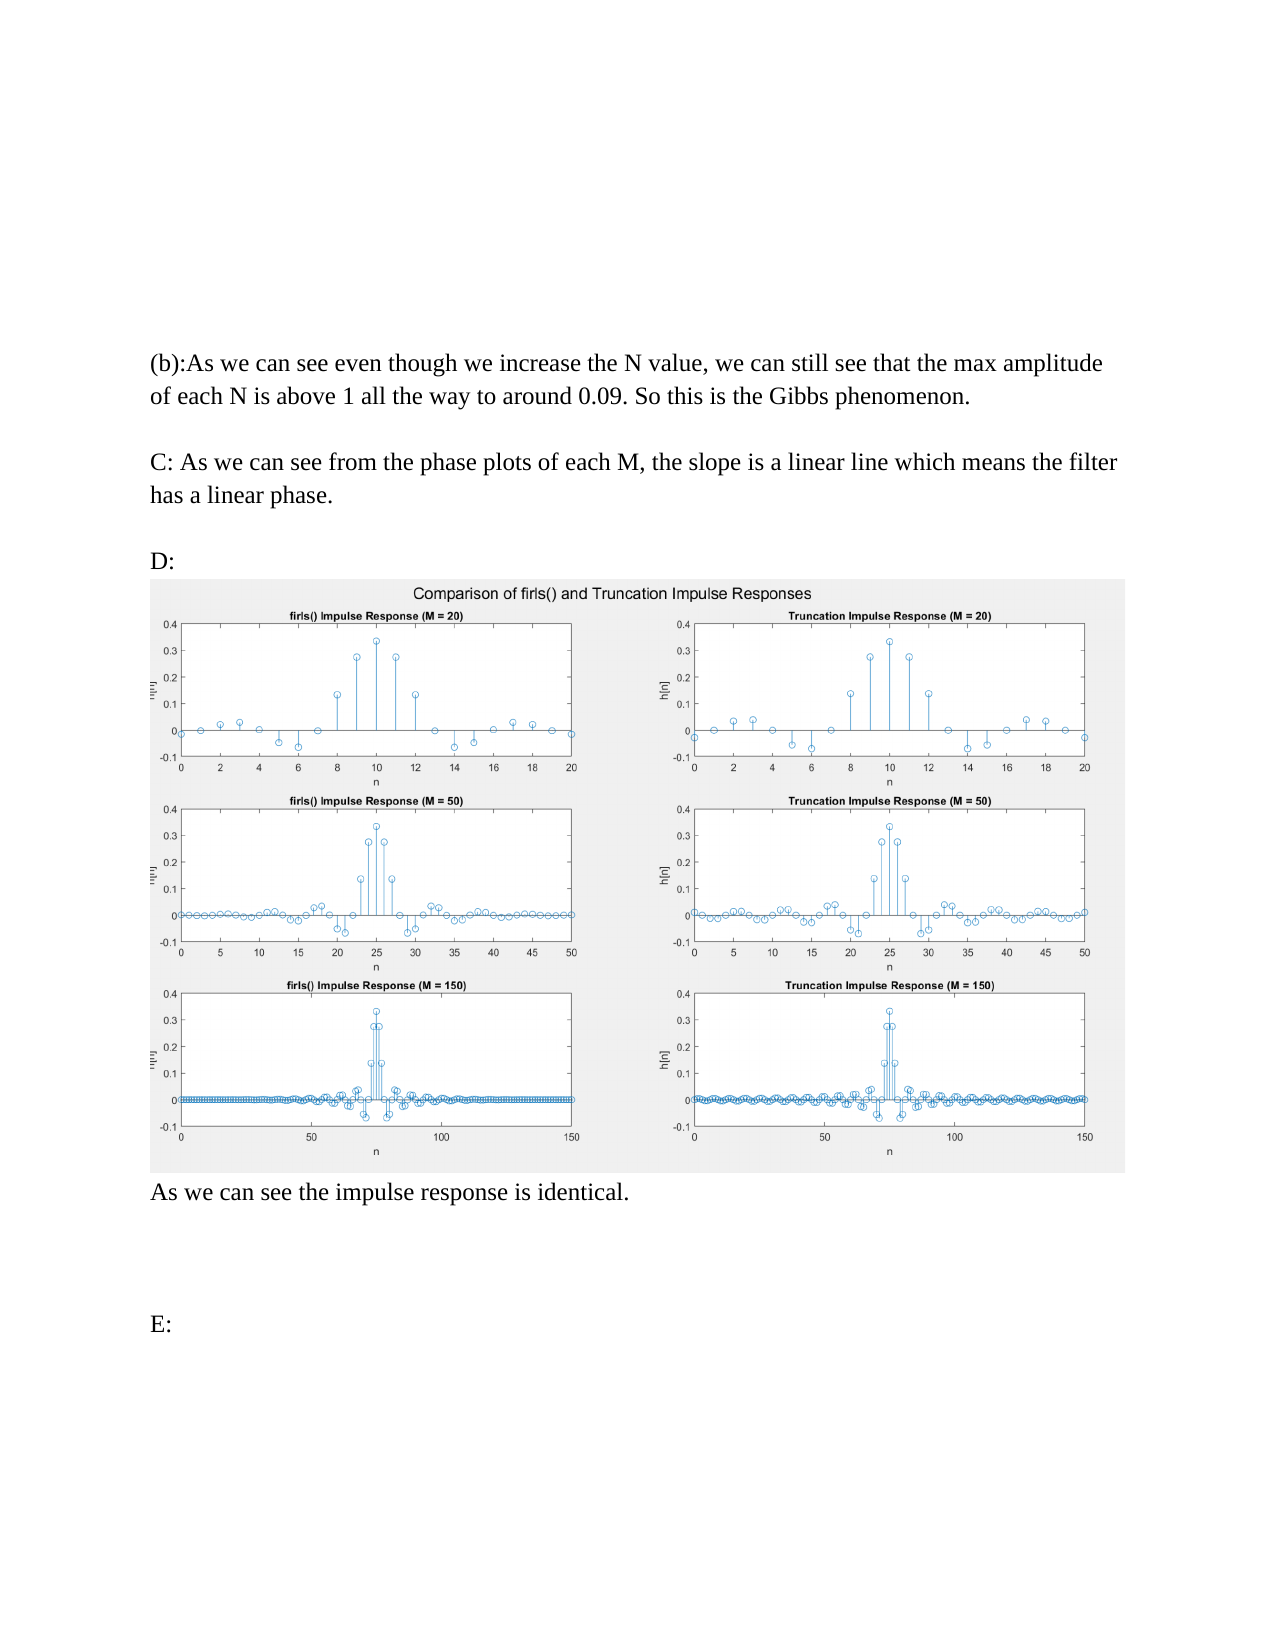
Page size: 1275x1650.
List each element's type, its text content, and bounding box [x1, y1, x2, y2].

text D: [150, 546, 1125, 575]
picture [150, 579, 1125, 1173]
text E: [150, 1309, 1125, 1338]
text (b):As we can see even though we increase the N value, we can still see that the max amplitude of each N is above 1 all the way to around 0.09. So this is the Gibbs phenomenon. [150, 348, 1125, 410]
text As we can see the impulse response is identical. [150, 1177, 1125, 1206]
text C: As we can see from the phase plots of each M, the slope is a linear line which means the filter has a linear phase. [150, 447, 1125, 509]
